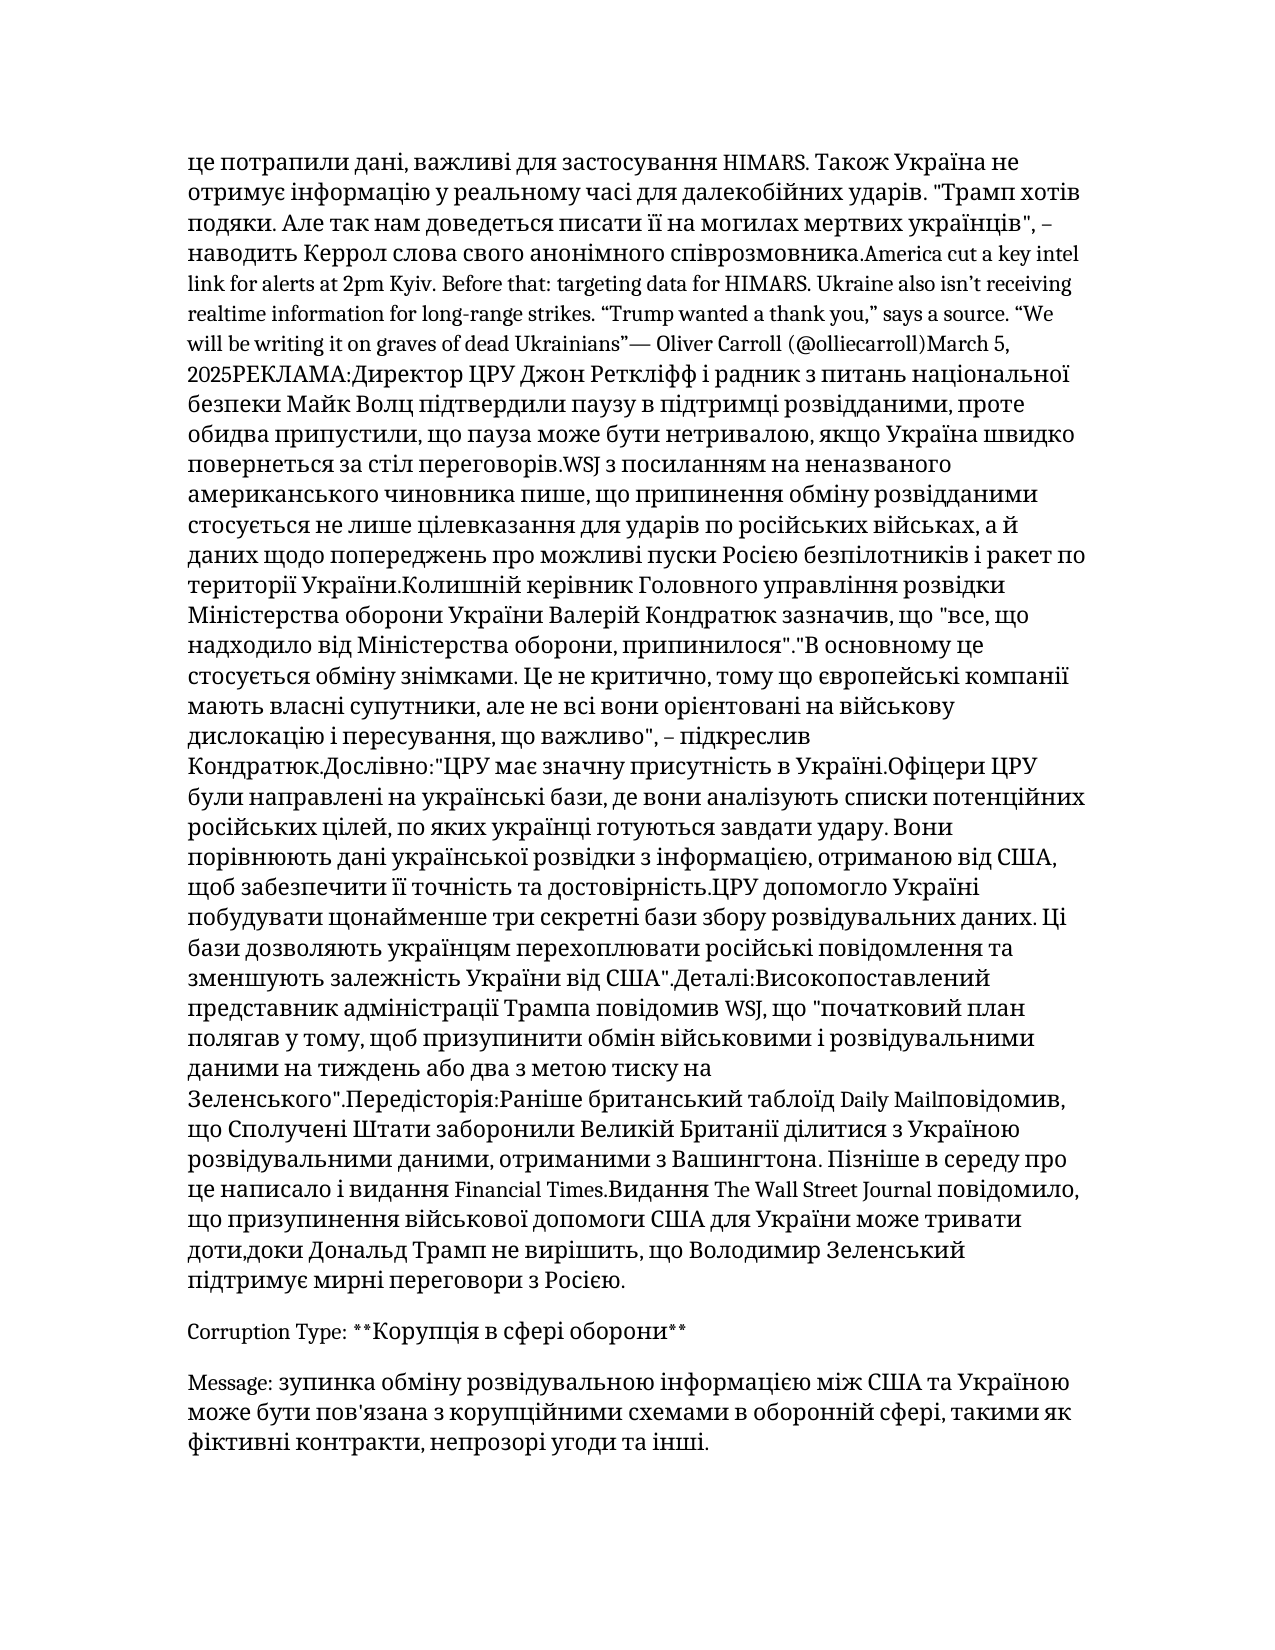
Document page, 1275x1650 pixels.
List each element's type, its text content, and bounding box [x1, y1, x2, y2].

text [187, 150, 1087, 1294]
text Corruption Type: **Корупція в сфері оборони** [187, 1319, 1087, 1345]
text Message: зупинка обміну розвідувальною інформацією між США та Україною може бути пов'язана з корупційними схемами в оборонній сфері, такими як фіктивні контракти, непрозорі угоди та інші. [187, 1370, 1087, 1457]
